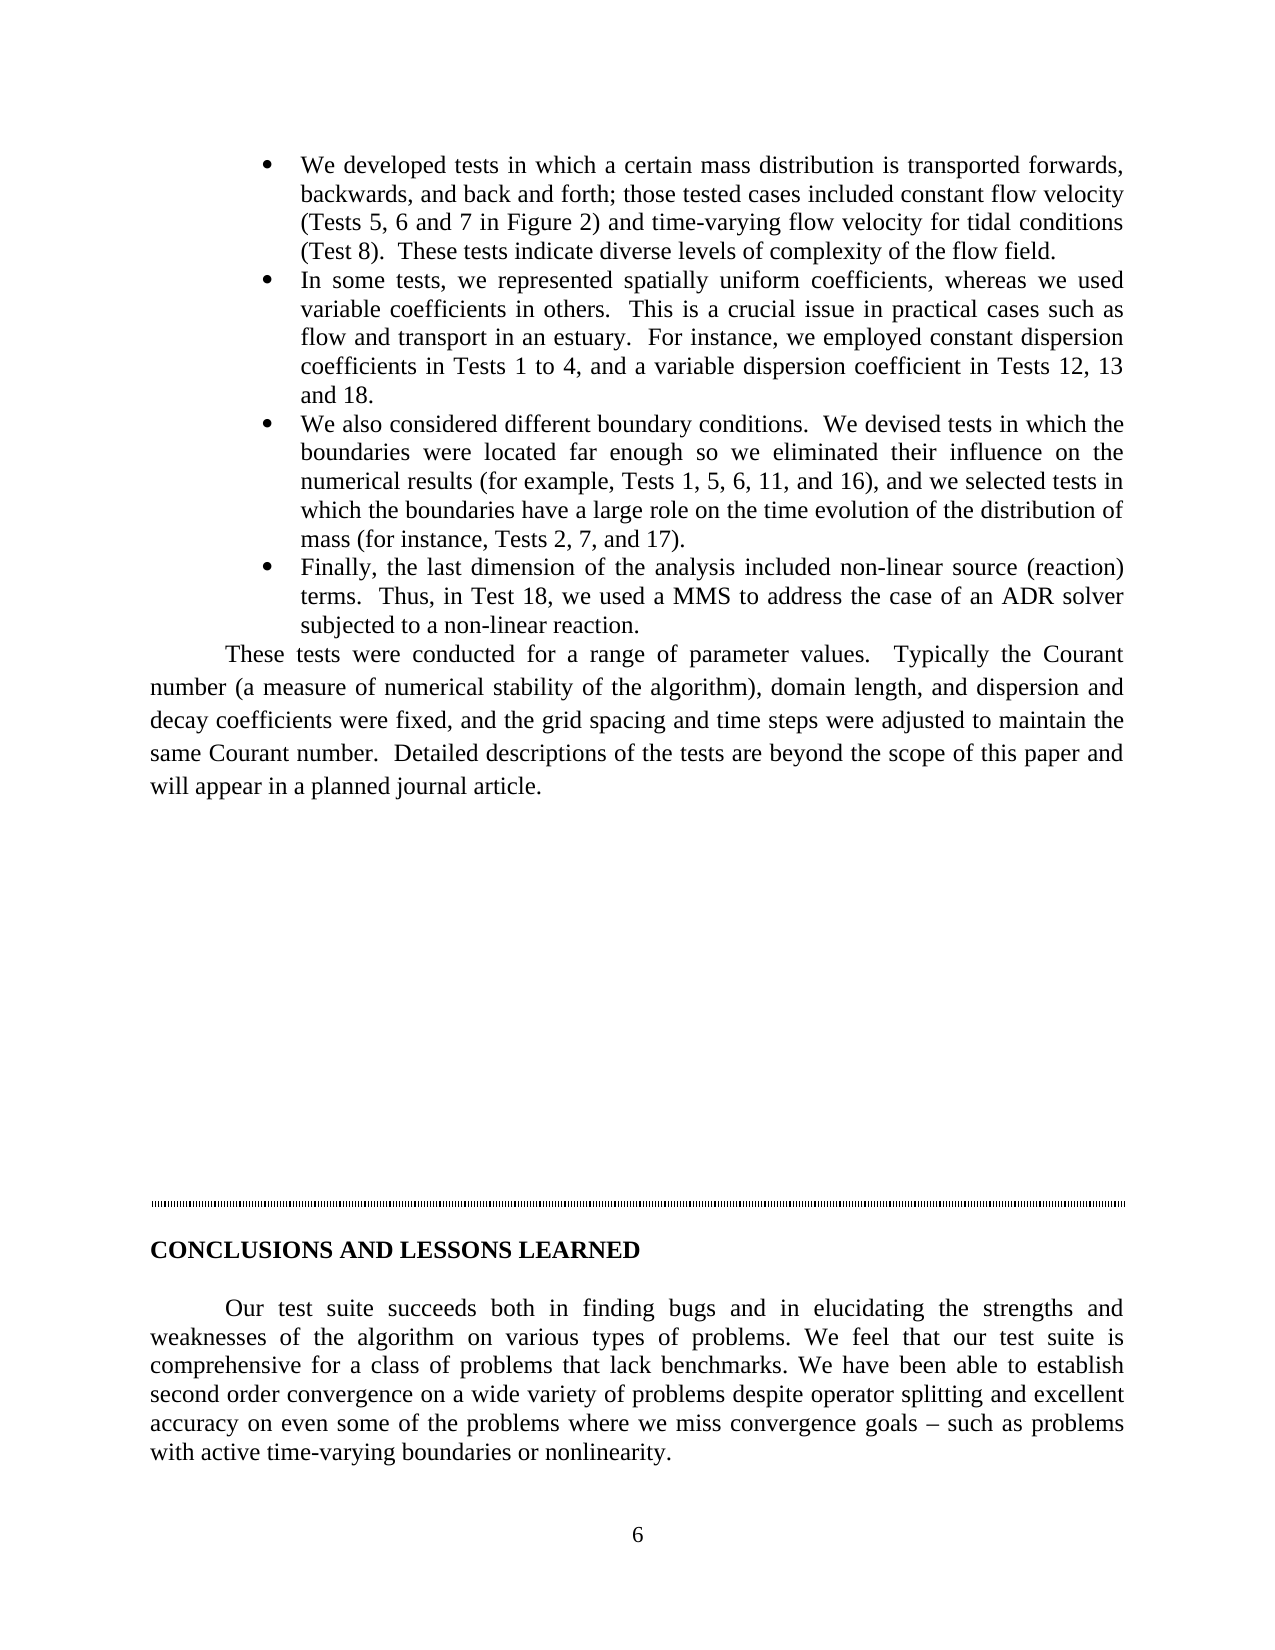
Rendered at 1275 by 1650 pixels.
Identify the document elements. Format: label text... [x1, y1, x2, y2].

list We developed tests in which a certain mass distribution is transported forwards, backwards, and back and forth; those tested cases included constant flow velocity (Tests 5, 6 and 7 in Figure 2) and time-varying flow velocity for tidal conditions (Test 8). These tests indicate diverse levels of complexity of the flow field. [263, 150, 1125, 265]
list We also considered different boundary conditions. We devised tests in which the boundaries were located far enough so we eliminated their influence on the numerical results (for example, Tests 1, 5, 6, 11, and 16), and we selected tests in which the boundaries have a large role on the time evolution of the distribution of mass (for instance, Tests 2, 7, and 17). [263, 409, 1125, 552]
list In some tests, we represented spatially uniform coefficients, whereas we used variable coefficients in others. This is a crucial issue in practical cases such as flow and transport in an estuary. For instance, we employed constant dispersion coefficients in Tests 1 to 4, and a variable dispersion coefficient in Tests 12, 13 and 18. [263, 265, 1125, 409]
text These tests were conducted for a range of parameter values. Typically the Courant number (a measure of numerical stability of the algorithm), domain length, and dispersion and decay coefficients were fixed, and the grid spacing and time steps were adjusted to maintain the same Courant number. Detailed descriptions of the tests are beyond the scope of this paper and will appear in a planned journal article. [150, 639, 1125, 799]
text Our test suite succeeds both in finding bugs and in elucidating the strengths and weaknesses of the algorithm on various types of problems. We feel that our test suite is comprehensive for a class of problems that lack benchmarks. We have been able to establish second order convergence on a wide variety of problems despite operator splitting and excellent accuracy on even some of the problems where we miss convergence goals – such as problems with active time-varying boundaries or nonlinearity. [150, 1293, 1125, 1466]
list Finally, the last dimension of the analysis included non-linear source (reaction) terms. Thus, in Test 18, we used a MMS to address the case of an ADR solver subjected to a non-linear reaction. [263, 552, 1125, 639]
text CONCLUSIONS AND LESSONS LEARNED [150, 1236, 1125, 1264]
